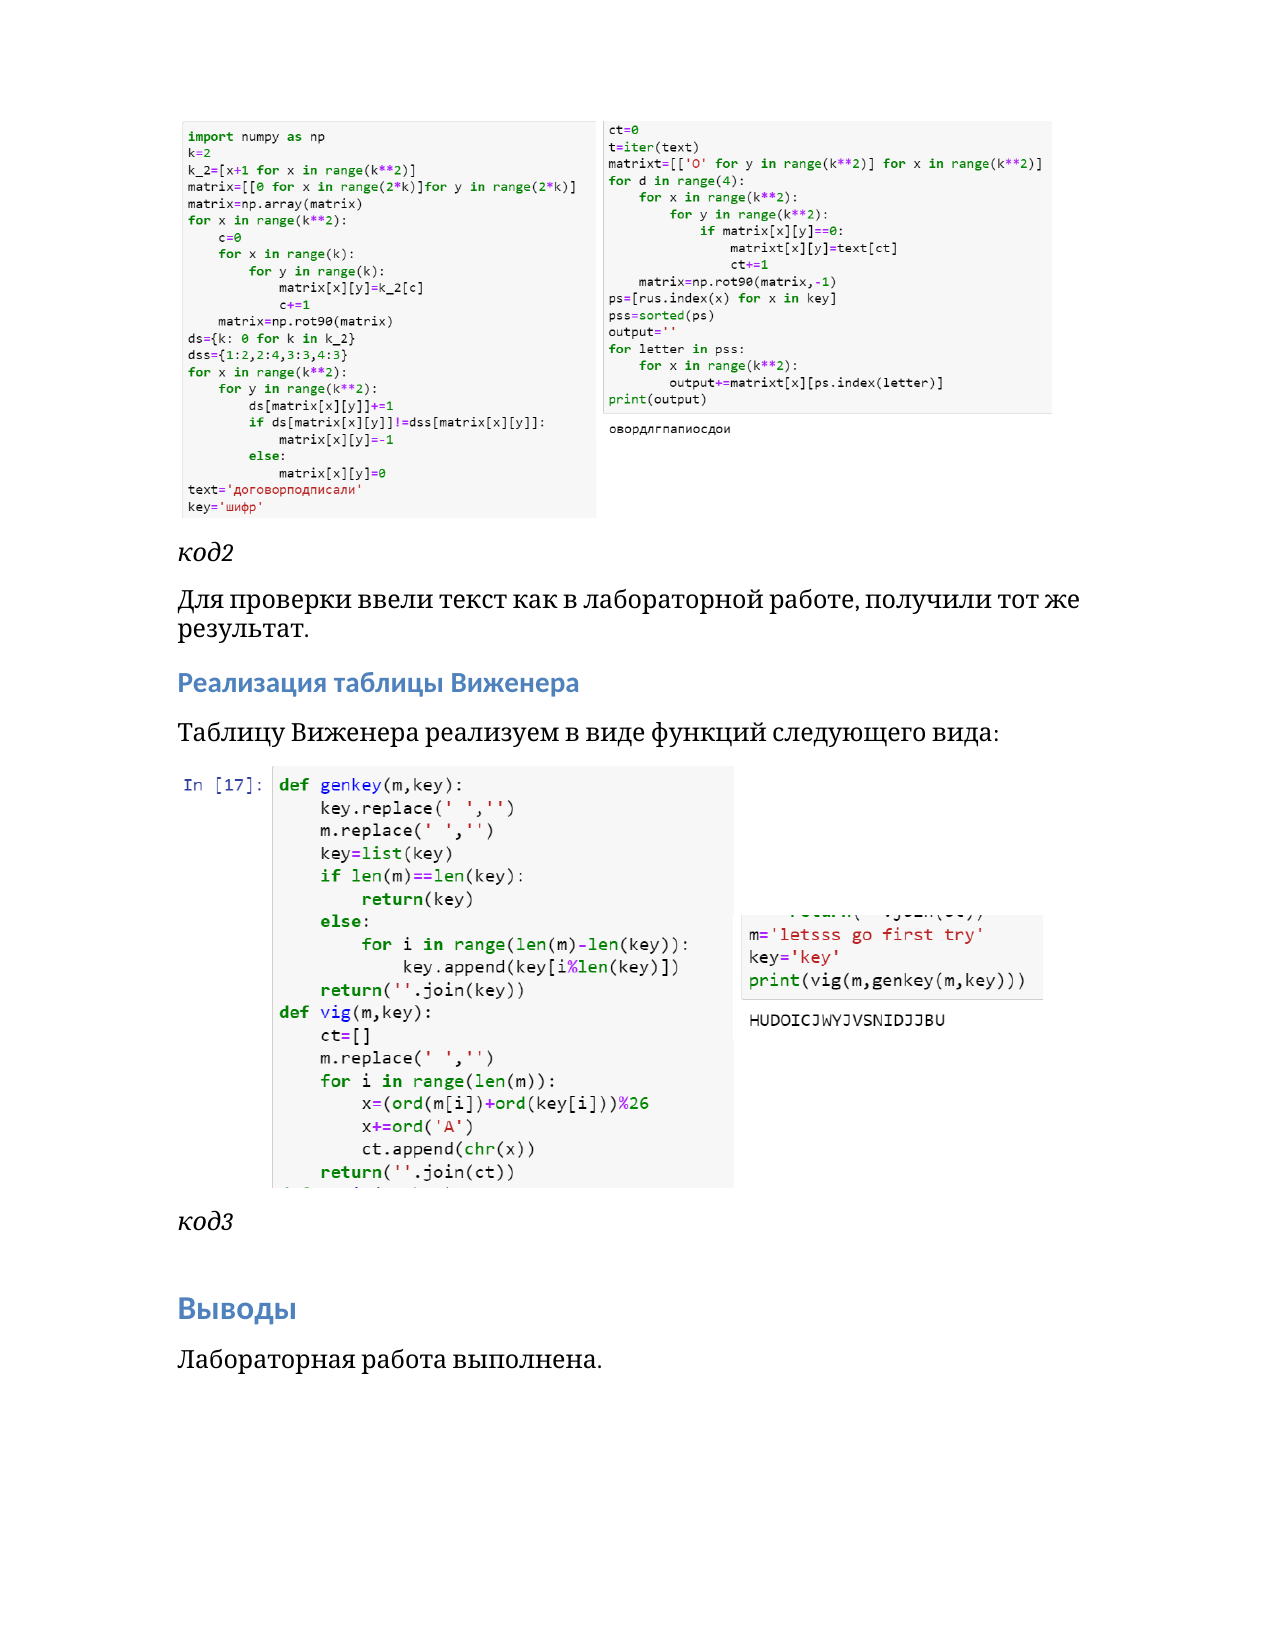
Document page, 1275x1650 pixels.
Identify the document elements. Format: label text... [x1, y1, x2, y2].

picture [177, 118, 1053, 518]
text код2 [177, 538, 1186, 567]
text Лабораторная работа выполнена. [177, 1346, 1186, 1375]
subtitle Реализация таблицы Виженера [177, 664, 1186, 700]
text Таблицу Виженера реализуем в виде функций следующего вида: [177, 719, 1186, 747]
subtitle Выводы [177, 1287, 1186, 1328]
picture [177, 766, 1053, 1188]
text Для проверки ввели текст как в лабораторной работе, получили тот же результат. [177, 586, 1186, 643]
text код3 [177, 1208, 1186, 1237]
